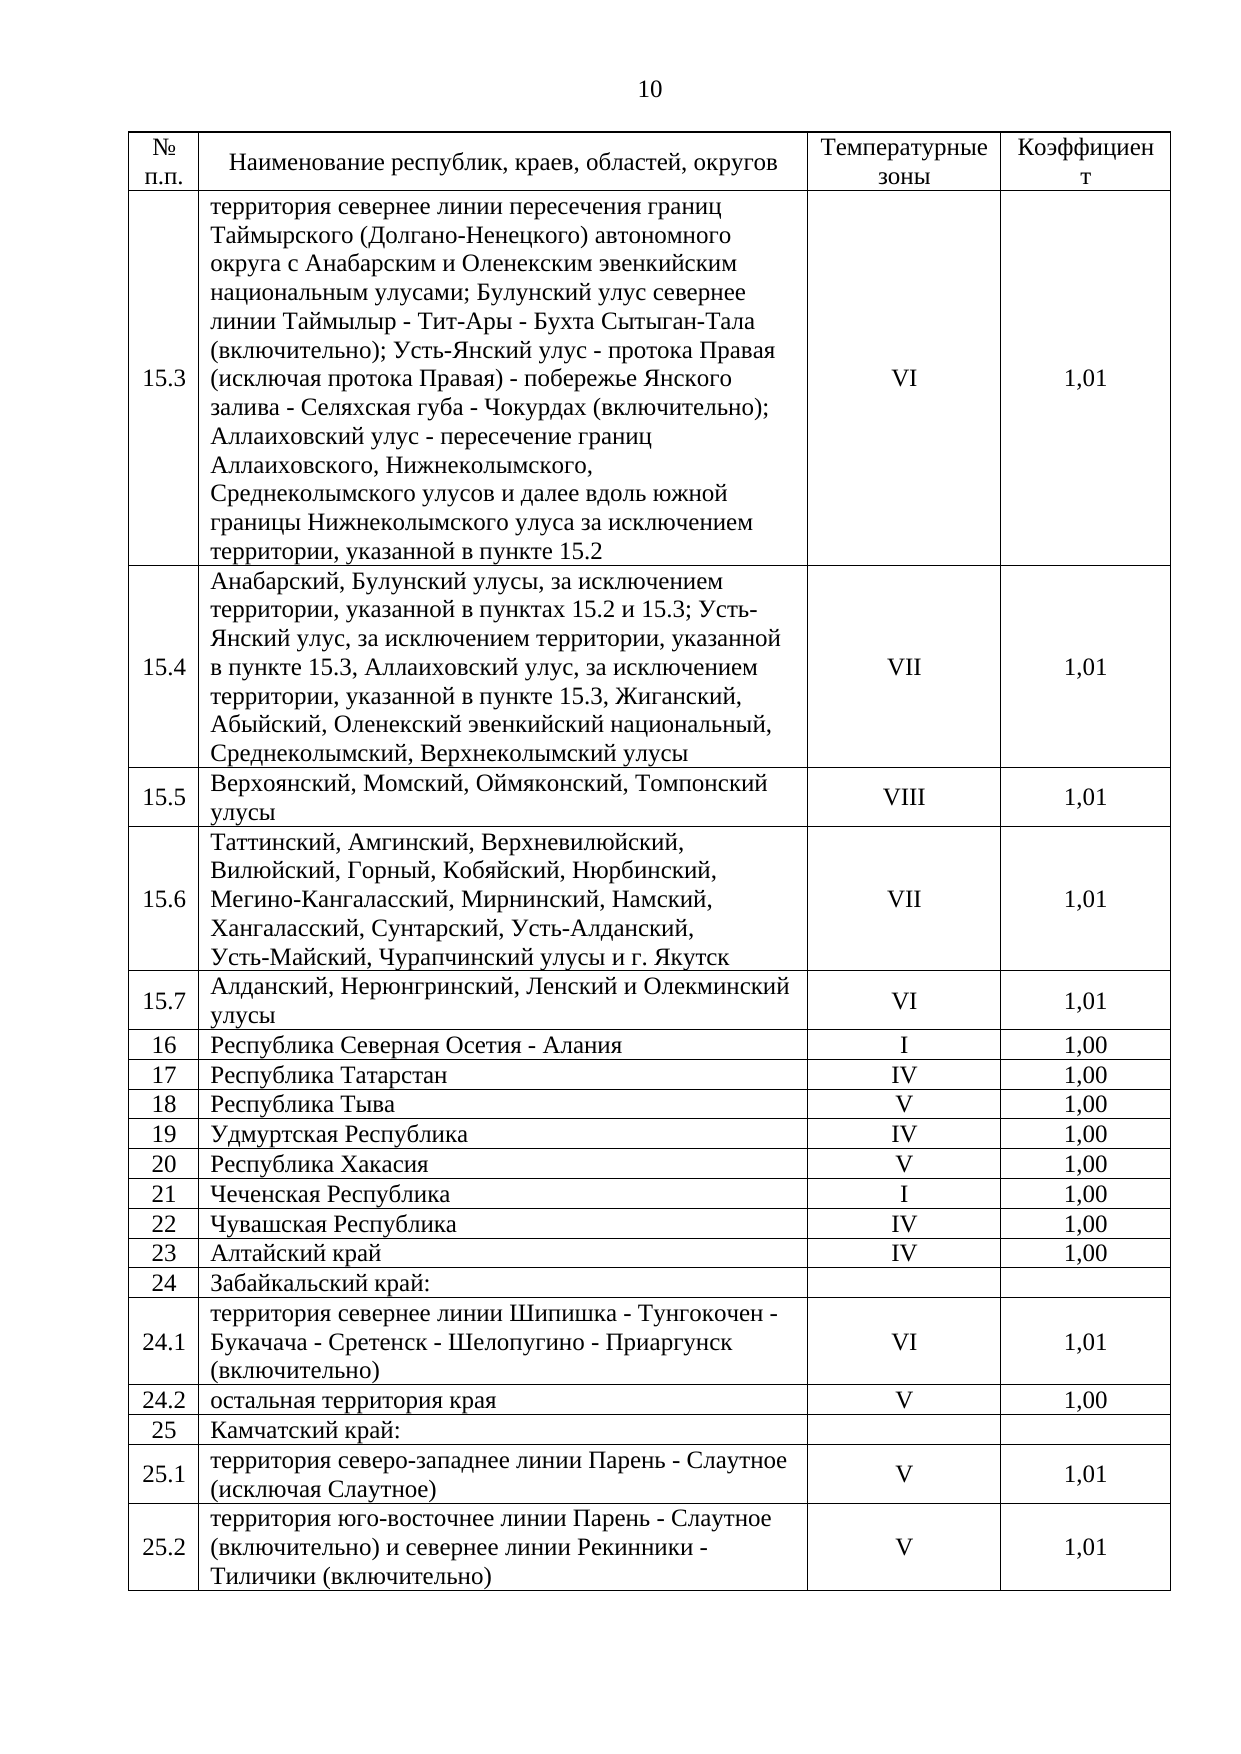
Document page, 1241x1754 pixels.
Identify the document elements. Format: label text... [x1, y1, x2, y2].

table_cell 17 [129, 1060, 198, 1088]
table_cell Верхоянский, Момский, Оймяконский, Томпонский улусы [199, 768, 807, 826]
table_cell 25 [129, 1415, 198, 1444]
table_cell 24 [129, 1268, 198, 1297]
table_cell [808, 1268, 1000, 1297]
table_cell 1,01 [1001, 566, 1170, 767]
table_cell [808, 1415, 1000, 1444]
table_cell IV [808, 1119, 1000, 1148]
table_cell Алтайский край [199, 1239, 807, 1267]
table_cell территория юго-восточнее линии Парень - Слаутное (включительно) и севернее линии Рекинники - Тиличики (включительно) [199, 1504, 807, 1590]
table_cell 1,00 [1001, 1149, 1170, 1178]
table_cell 1,01 [1001, 1504, 1170, 1590]
table_cell 18 [129, 1090, 198, 1118]
table_cell Чувашская Республика [199, 1209, 807, 1237]
table_cell V [808, 1385, 1000, 1414]
table_cell VII [808, 827, 1000, 970]
table_cell I [808, 1179, 1000, 1208]
table_cell V [808, 1090, 1000, 1118]
table_cell 1,01 [1001, 768, 1170, 826]
table_cell 1,00 [1001, 1209, 1170, 1237]
table_cell VI [808, 191, 1000, 565]
table_cell [1001, 1268, 1170, 1297]
table_cell 1,01 [1001, 827, 1170, 970]
table_header № п.п. [129, 133, 198, 190]
table_cell 25.1 [129, 1445, 198, 1502]
table_cell [1001, 1415, 1170, 1444]
table_cell VI [808, 971, 1000, 1029]
table_cell VII [808, 566, 1000, 767]
table_cell 22 [129, 1209, 198, 1237]
table_cell остальная территория края [199, 1385, 807, 1414]
table_cell Анабарский, Булунский улусы, за исключением территории, указанной в пунктах 15.2 и 15.3; Усть-Янский улус, за исключением территории, указанной в пункте 15.3, Аллаиховский улус, за исключением территории, указанной в пункте 15.3, Жиганский, Абыйский, Оленекский эвенкийский национальный, Среднеколымский, Верхнеколымский улусы [199, 566, 807, 767]
table_cell 24.2 [129, 1385, 198, 1414]
table_cell IV [808, 1060, 1000, 1088]
table_cell 1,00 [1001, 1119, 1170, 1148]
table_cell Удмуртская Республика [199, 1119, 807, 1148]
table_cell Алданский, Нерюнгринский, Ленский и Олекминский улусы [199, 971, 807, 1029]
table_cell 25.2 [129, 1504, 198, 1590]
table_cell 15.3 [129, 191, 198, 565]
table_cell 1,00 [1001, 1090, 1170, 1118]
table_cell 23 [129, 1239, 198, 1267]
table_cell I [808, 1030, 1000, 1059]
table_cell V [808, 1504, 1000, 1590]
table_header Наименование республик, краев, областей, округов [199, 133, 807, 190]
table_cell 19 [129, 1119, 198, 1148]
table_header Коэффициент [1001, 133, 1170, 190]
table_cell 1,00 [1001, 1030, 1170, 1059]
table_cell 1,00 [1001, 1239, 1170, 1267]
table_cell Таттинский, Амгинский, Верхневилюйский, Вилюйский, Горный, Кобяйский, Нюрбинский, Мегино-Кангаласский, Мирнинский, Намский, Хангаласский, Сунтарский, Усть-Алданский, Усть-Майский, Чурапчинский улусы и г. Якутск [199, 827, 807, 970]
table_header Температурные зоны [808, 133, 1000, 190]
table_cell Чеченская Республика [199, 1179, 807, 1208]
table_cell Республика Тыва [199, 1090, 807, 1118]
table_cell V [808, 1445, 1000, 1502]
table_cell Республика Татарстан [199, 1060, 807, 1088]
table_cell территория северо-западнее линии Парень - Слаутное (исключая Слаутное) [199, 1445, 807, 1502]
table_cell VI [808, 1298, 1000, 1384]
table_cell территория севернее линии пересечения границ Таймырского (Долгано-Ненецкого) автономного округа с Анабарским и Оленекским эвенкийским национальным улусами; Булунский улус севернее линии Таймылыр - Тит-Ары - Бухта Сытыган-Тала (включительно); Усть-Янский улус - протока Правая (исключая протока Правая) - побережье Янского залива - Селяхская губа - Чокурдах (включительно); Аллаиховский улус - пересечение границ Аллаиховского, Нижнеколымского, Среднеколымского улусов и далее вдоль южной границы Нижнеколымского улуса за исключением территории, указанной в пункте 15.2 [199, 191, 807, 565]
table_cell 15.6 [129, 827, 198, 970]
table_cell 15.5 [129, 768, 198, 826]
table_cell Республика Хакасия [199, 1149, 807, 1178]
table_cell территория севернее линии Шипишка - Тунгокочен - Букачача - Сретенск - Шелопугино - Приаргунск (включительно) [199, 1298, 807, 1384]
table_cell 1,00 [1001, 1385, 1170, 1414]
table_cell 24.1 [129, 1298, 198, 1384]
table_cell 21 [129, 1179, 198, 1208]
table_cell 1,00 [1001, 1179, 1170, 1208]
table_cell 15.4 [129, 566, 198, 767]
table_cell VIII [808, 768, 1000, 826]
table_cell 1,01 [1001, 1445, 1170, 1502]
table_cell 1,00 [1001, 1060, 1170, 1088]
table_cell Забайкальский край: [199, 1268, 807, 1297]
table_cell Камчатский край: [199, 1415, 807, 1444]
table_cell 16 [129, 1030, 198, 1059]
table_cell IV [808, 1239, 1000, 1267]
table_cell 1,01 [1001, 191, 1170, 565]
table_cell 15.7 [129, 971, 198, 1029]
table_cell 20 [129, 1149, 198, 1178]
table_cell Республика Северная Осетия - Алания [199, 1030, 807, 1059]
table_cell V [808, 1149, 1000, 1178]
table_cell IV [808, 1209, 1000, 1237]
table_cell 1,01 [1001, 1298, 1170, 1384]
table_cell 1,01 [1001, 971, 1170, 1029]
